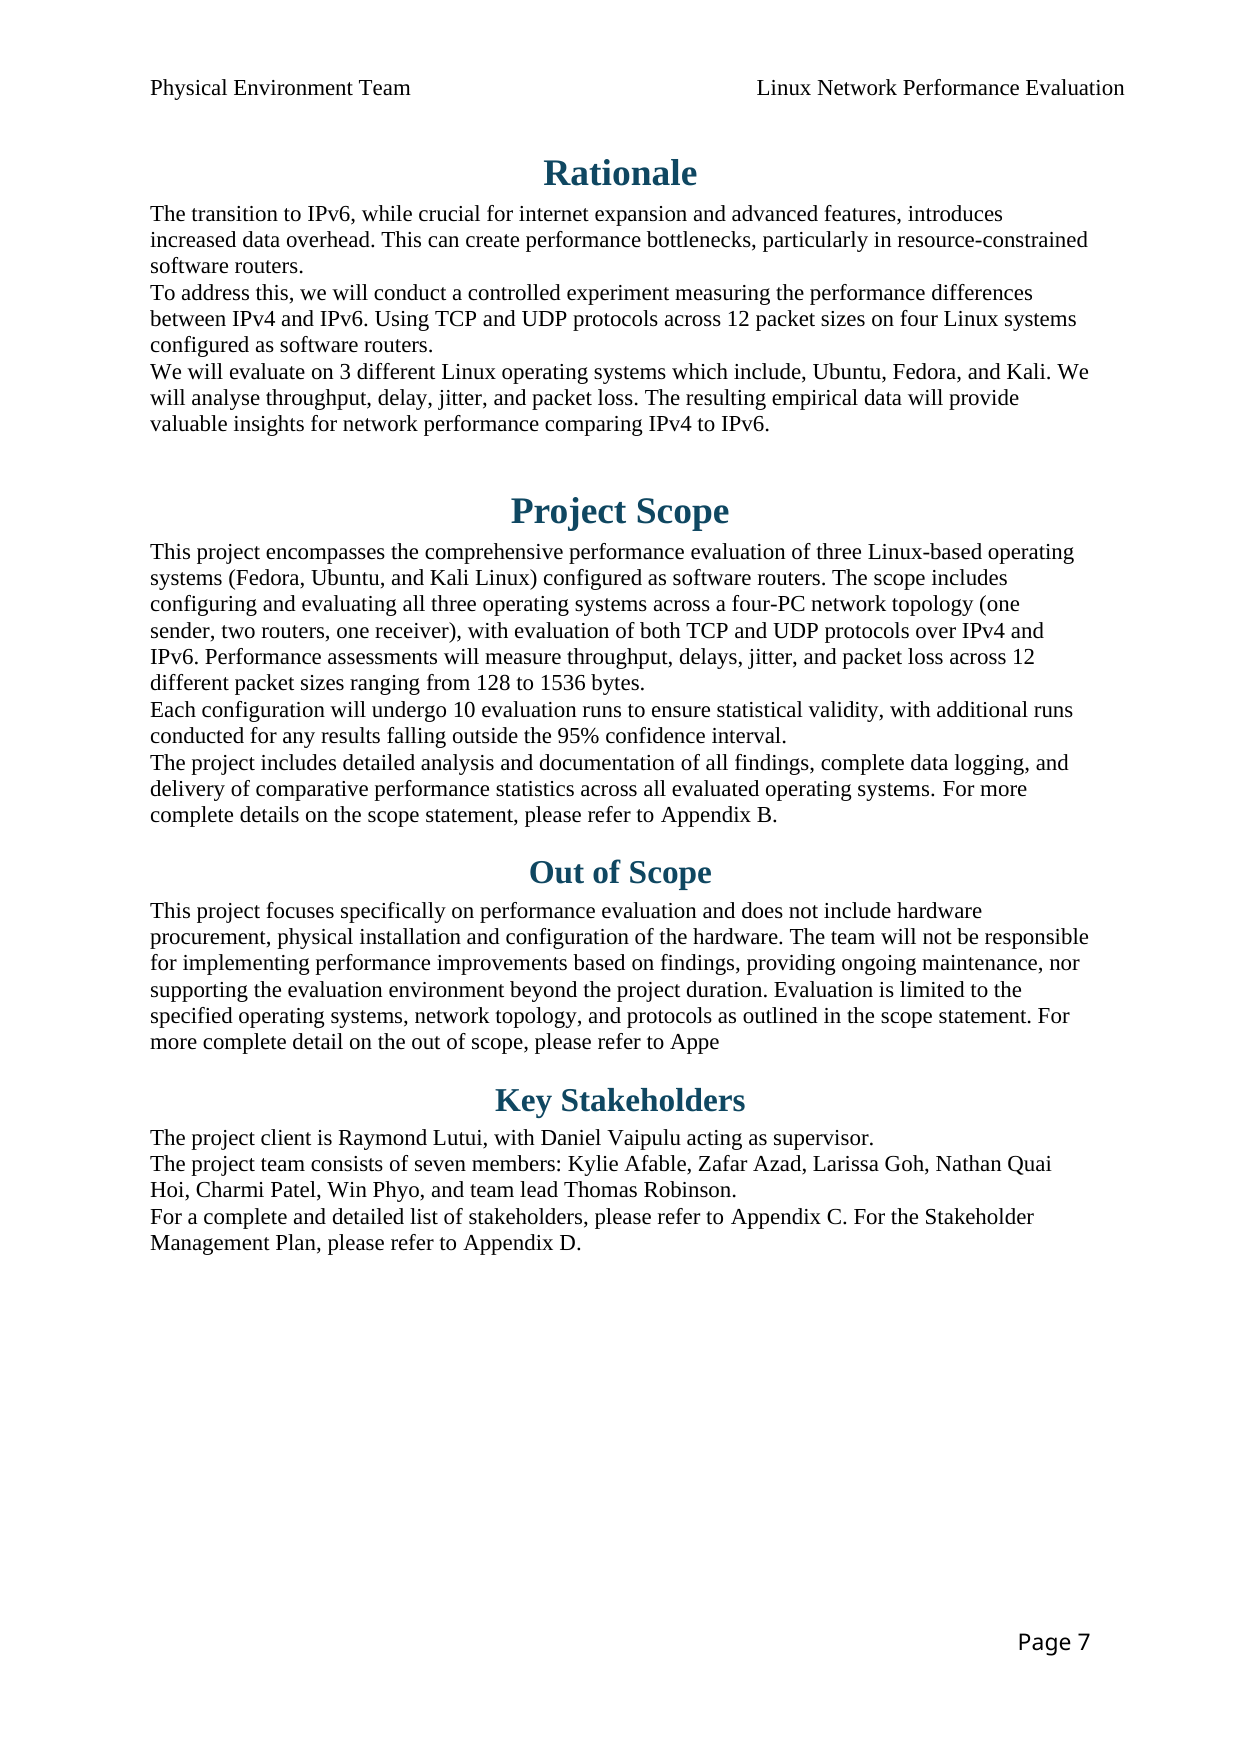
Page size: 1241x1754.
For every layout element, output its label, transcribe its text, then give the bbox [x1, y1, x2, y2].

subtitle Rationale [150, 150, 1090, 193]
text This project focuses specifically on performance evaluation and does not include hardware procurement, physical installation and configuration of the hardware. The team will not be responsible for implementing performance improvements based on findings, providing ongoing maintenance, nor supporting the evaluation environment beyond the project duration. Evaluation is limited to the specified operating systems, network topology, and protocols as outlined in the scope statement. For more complete detail on the out of scope, please refer to Appe [150, 897, 1090, 1055]
subtitle Out of Scope [150, 853, 1090, 891]
subtitle Key Stakeholders [150, 1080, 1090, 1118]
subtitle Project Scope [150, 488, 1090, 531]
text This project encompasses the comprehensive performance evaluation of three Linux-based operating systems (Fedora, Ubuntu, and Kali Linux) configured as software routers. The scope includes configuring and evaluating all three operating systems across a four-PC network topology (one sender, two routers, one receiver), with evaluation of both TCP and UDP protocols over IPv4 and IPv6. Performance assessments will measure throughput, delays, jitter, and packet loss across 12 different packet sizes ranging from 128 to 1536 bytes. Each configuration will undergo 10 evaluation runs to ensure statistical validity, with additional runs conducted for any results falling outside the 95% confidence interval. The project includes detailed analysis and documentation of all findings, complete data logging, and delivery of comparative performance statistics across all evaluated operating systems. For more complete details on the scope statement, please refer to Appendix B. [150, 538, 1090, 828]
text The transition to IPv6, while crucial for internet expansion and advanced features, introduces increased data overhead. This can create performance bottlenecks, particularly in resource-constrained software routers. To address this, we will conduct a controlled experiment measuring the performance differences between IPv4 and IPv6. Using TCP and UDP protocols across 12 packet sizes on four Linux systems configured as software routers. We will evaluate on 3 different Linux operating systems which include, Ubuntu, Fedora, and Kali. We will analyse throughput, delay, jitter, and packet loss. The resulting empirical data will provide valuable insights for network performance comparing IPv4 to IPv6. [150, 199, 1090, 437]
text The project client is Raymond Lutui, with Daniel Vaipulu acting as supervisor. The project team consists of seven members: Kylie Afable, Zafar Azad, Larissa Goh, Nathan Quai Hoi, Charmi Patel, Win Phyo, and team lead Thomas Robinson. For a complete and detailed list of stakeholders, please refer to Appendix C. For the Stakeholder Management Plan, please refer to Appendix D. [150, 1124, 1090, 1256]
